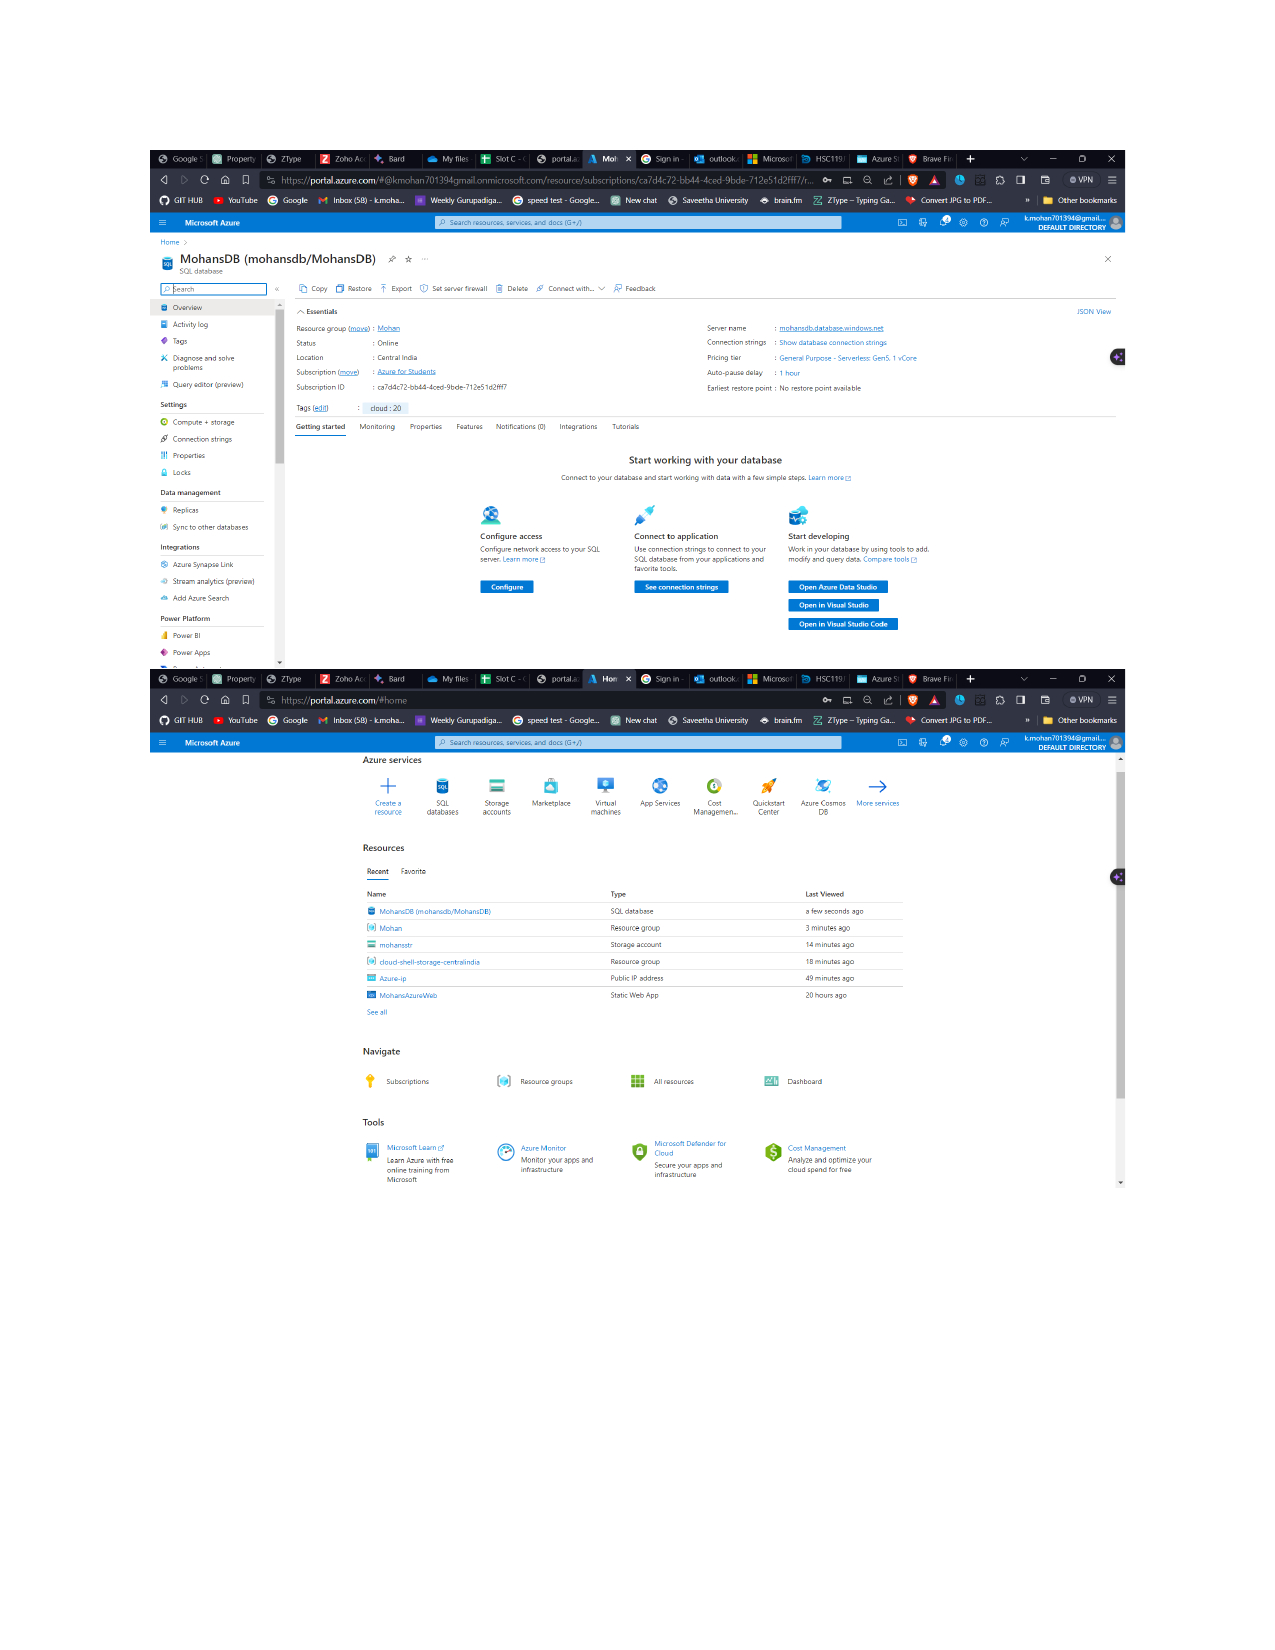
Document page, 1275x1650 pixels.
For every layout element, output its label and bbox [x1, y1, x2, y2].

picture [150, 150, 1125, 668]
picture [150, 669, 1125, 1188]
